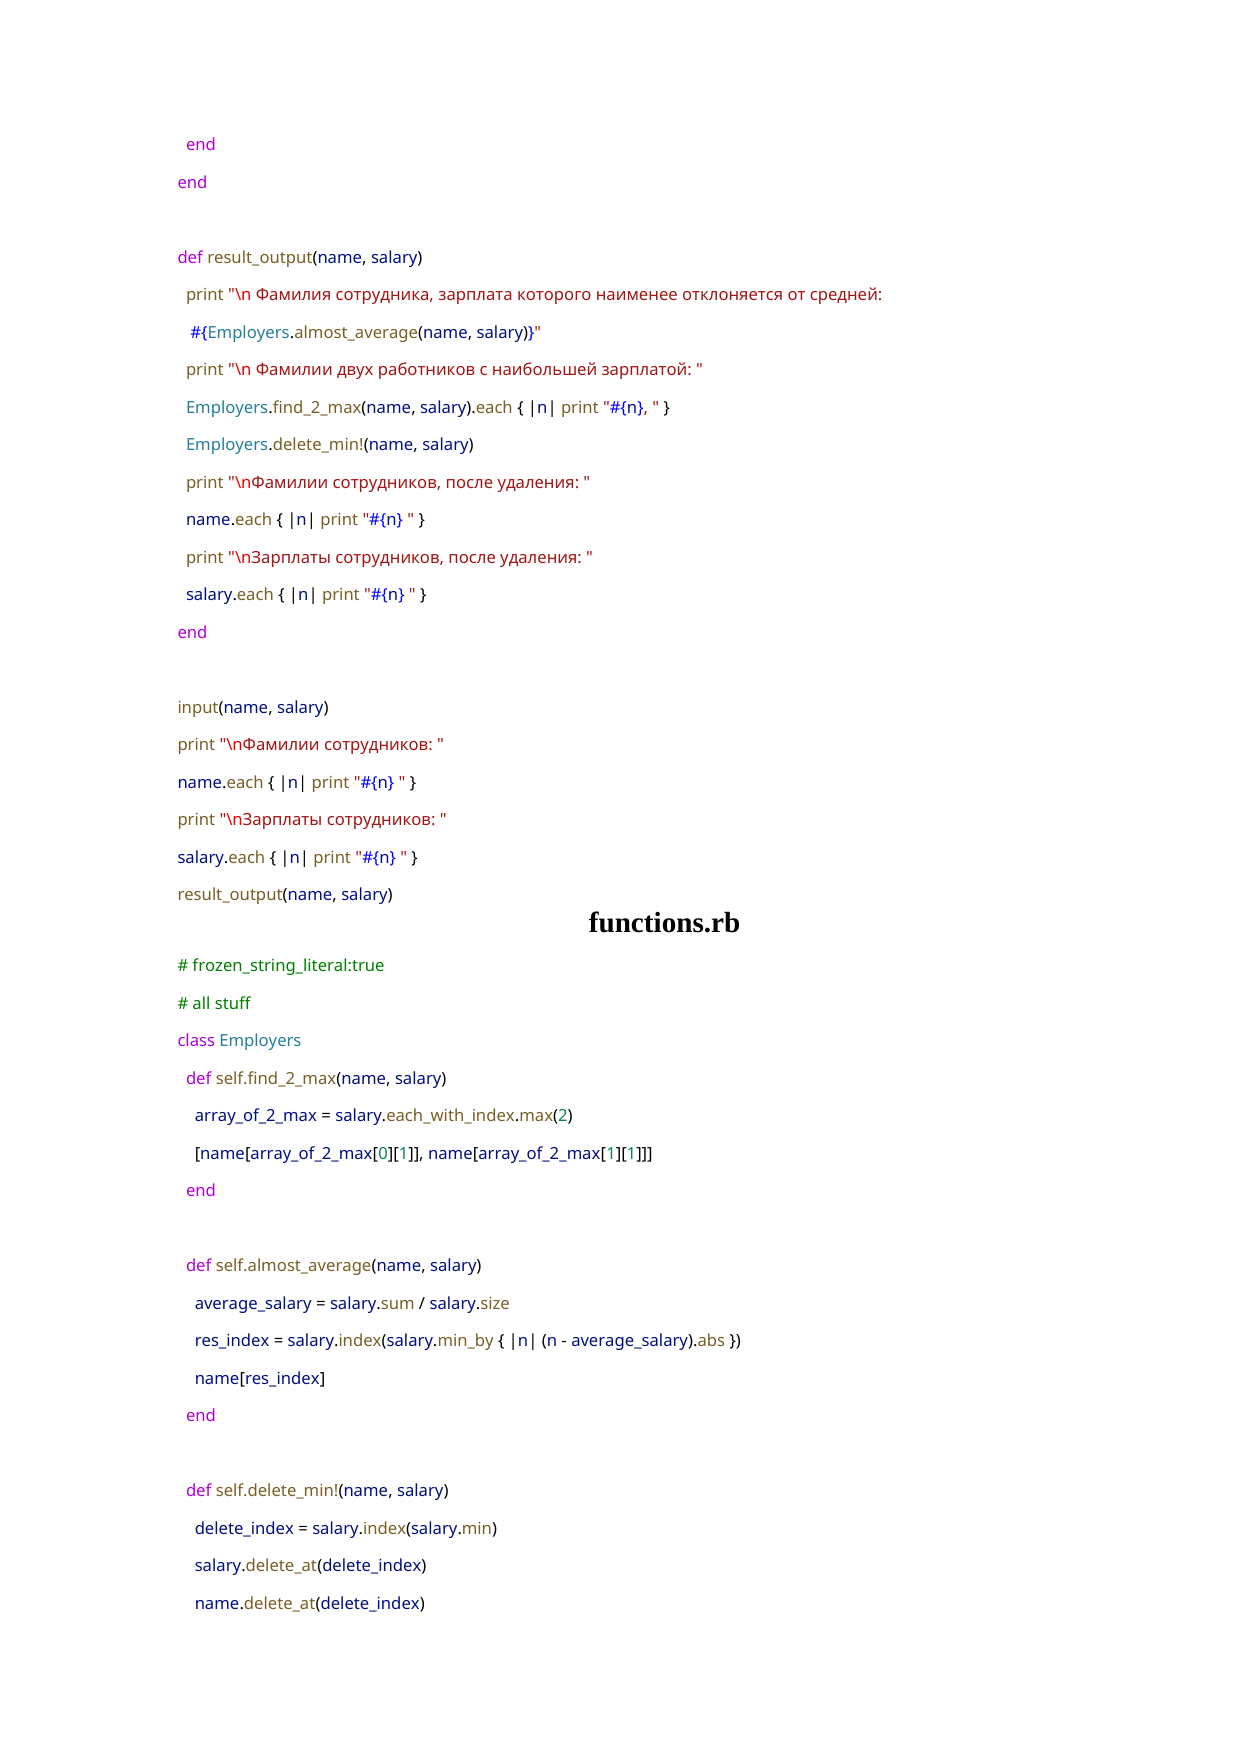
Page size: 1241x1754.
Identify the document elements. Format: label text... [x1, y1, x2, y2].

text def self.find_2_max(name, salary) [177, 1052, 1152, 1089]
text salary.each { |n| print "#{n} " } [177, 831, 1152, 868]
text print "\nФамилии сотрудников, после удаления: " [177, 456, 1152, 493]
text name.each { |n| print "#{n} " } [177, 756, 1152, 793]
text Employers.find_2_max(name, salary).each { |n| print "#{n}, " } [177, 381, 1152, 418]
text # frozen_string_literal:true [177, 939, 1152, 977]
text name.each { |n| print "#{n} " } [177, 493, 1152, 531]
text #{Employers.almost_average(name, salary)}" [177, 306, 1152, 343]
text print "\nФамилии сотрудников: " [177, 718, 1152, 756]
text end [177, 118, 1152, 156]
text def self.delete_min!(name, salary) [177, 1464, 1152, 1502]
text salary.delete_at(delete_index) [177, 1539, 1152, 1577]
text input(name, salary) [177, 681, 1152, 718]
text print "\nЗарплаты сотрудников, после удаления: " [177, 531, 1152, 568]
text result_output(name, salary) [177, 868, 1152, 906]
text Employers.delete_min!(name, salary) [177, 418, 1152, 456]
text [name[array_of_2_max[0][1]], name[array_of_2_max[1][1]]] [177, 1127, 1152, 1164]
text delete_index = salary.index(salary.min) [177, 1502, 1152, 1539]
text class Employers [177, 1014, 1152, 1052]
text end [177, 606, 1152, 643]
text name.delete_at(delete_index) [177, 1577, 1152, 1614]
text def self.almost_average(name, salary) [177, 1239, 1152, 1277]
text print "\n Фамилия сотрудника, зарплата которого наименее отклоняется от средней: [177, 268, 1152, 306]
text end [177, 1389, 1152, 1427]
text end [177, 156, 1152, 193]
text print "\n Фамилии двух работников с наибольшей зарплатой: " [177, 343, 1152, 381]
text res_index = salary.index(salary.min_by { |n| (n - average_salary).abs }) [177, 1314, 1152, 1352]
text # all stuff [177, 977, 1152, 1014]
text functions.rb [177, 906, 1152, 939]
text end [177, 1164, 1152, 1202]
text print "\nЗарплаты сотрудников: " [177, 793, 1152, 831]
text array_of_2_max = salary.each_with_index.max(2) [177, 1089, 1152, 1127]
text name[res_index] [177, 1352, 1152, 1389]
text average_salary = salary.sum / salary.size [177, 1277, 1152, 1314]
text def result_output(name, salary) [177, 231, 1152, 268]
text salary.each { |n| print "#{n} " } [177, 568, 1152, 606]
